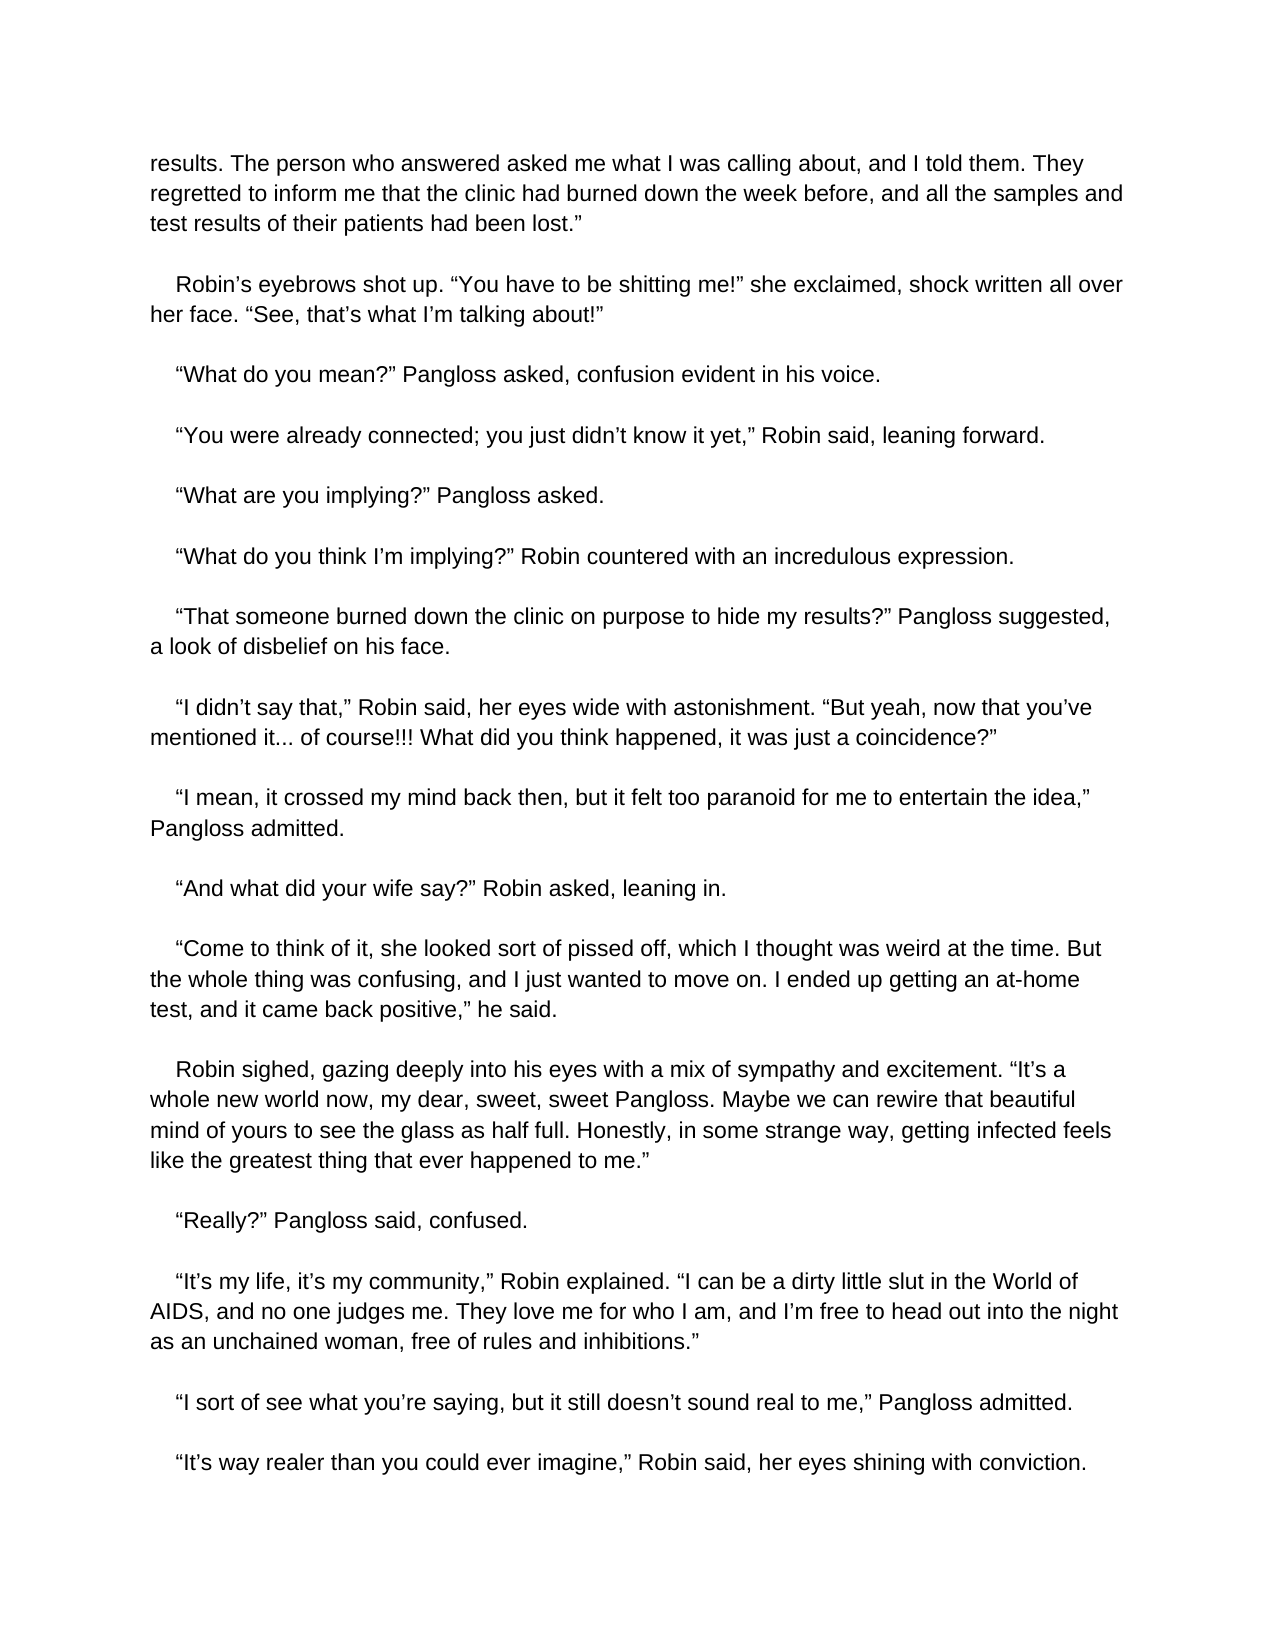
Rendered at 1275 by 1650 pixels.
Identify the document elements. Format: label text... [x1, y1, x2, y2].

text “You were already connected; you just didn’t know it yet,” Robin said, leaning forward. [150, 422, 1125, 448]
text “What do you mean?” Pangloss asked, confusion evident in his voice. [150, 361, 1125, 388]
text “Come to think of it, she looked sort of pissed off, which I thought was weird at the time. But the whole thing was confusing, and I just wanted to move on. I ended up getting an at-home test, and it came back positive,” he said. [150, 935, 1125, 1022]
text “And what did your wife say?” Robin asked, leaning in. [150, 875, 1125, 901]
text Robin’s eyebrows shot up. “You have to be shitting me!” she exclaimed, shock written all over her face. “See, that’s what I’m talking about!” [150, 271, 1125, 327]
text “It’s my life, it’s my community,” Robin explained. “I can be a dirty little slut in the World of AIDS, and no one judges me. They love me for who I am, and I’m free to head out into the night as an unchained woman, free of rules and inhibitions.” [150, 1268, 1125, 1354]
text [150, 150, 1125, 237]
text “What do you think I’m implying?” Robin countered with an incredulous expression. [150, 543, 1125, 569]
text “It’s way realer than you could ever imagine,” Robin said, her eyes shining with conviction. [150, 1449, 1125, 1475]
text “Really?” Pangloss said, confused. [150, 1207, 1125, 1234]
text “That someone burned down the clinic on purpose to hide my results?” Pangloss suggested, a look of disbelief on his face. [150, 603, 1125, 660]
text “I didn’t say that,” Robin said, her eyes wide with astonishment. “But yeah, now that you’ve mentioned it... of course!!! What did you think happened, it was just a coincidence?” [150, 694, 1125, 750]
text “I mean, it crossed my mind back then, but it felt too paranoid for me to entertain the idea,” Pangloss admitted. [150, 784, 1125, 841]
text “What are you implying?” Pangloss asked. [150, 482, 1125, 509]
text Robin sighed, gazing deeply into his eyes with a mix of sympathy and excitement. “It’s a whole new world now, my dear, sweet, sweet Pangloss. Maybe we can rewire that beautiful mind of yours to see the glass as half full. Honestly, in some strange way, getting infected feels like the greatest thing that ever happened to me.” [150, 1056, 1125, 1173]
text “I sort of see what you’re saying, but it still doesn’t sound real to me,” Pangloss admitted. [150, 1388, 1125, 1415]
